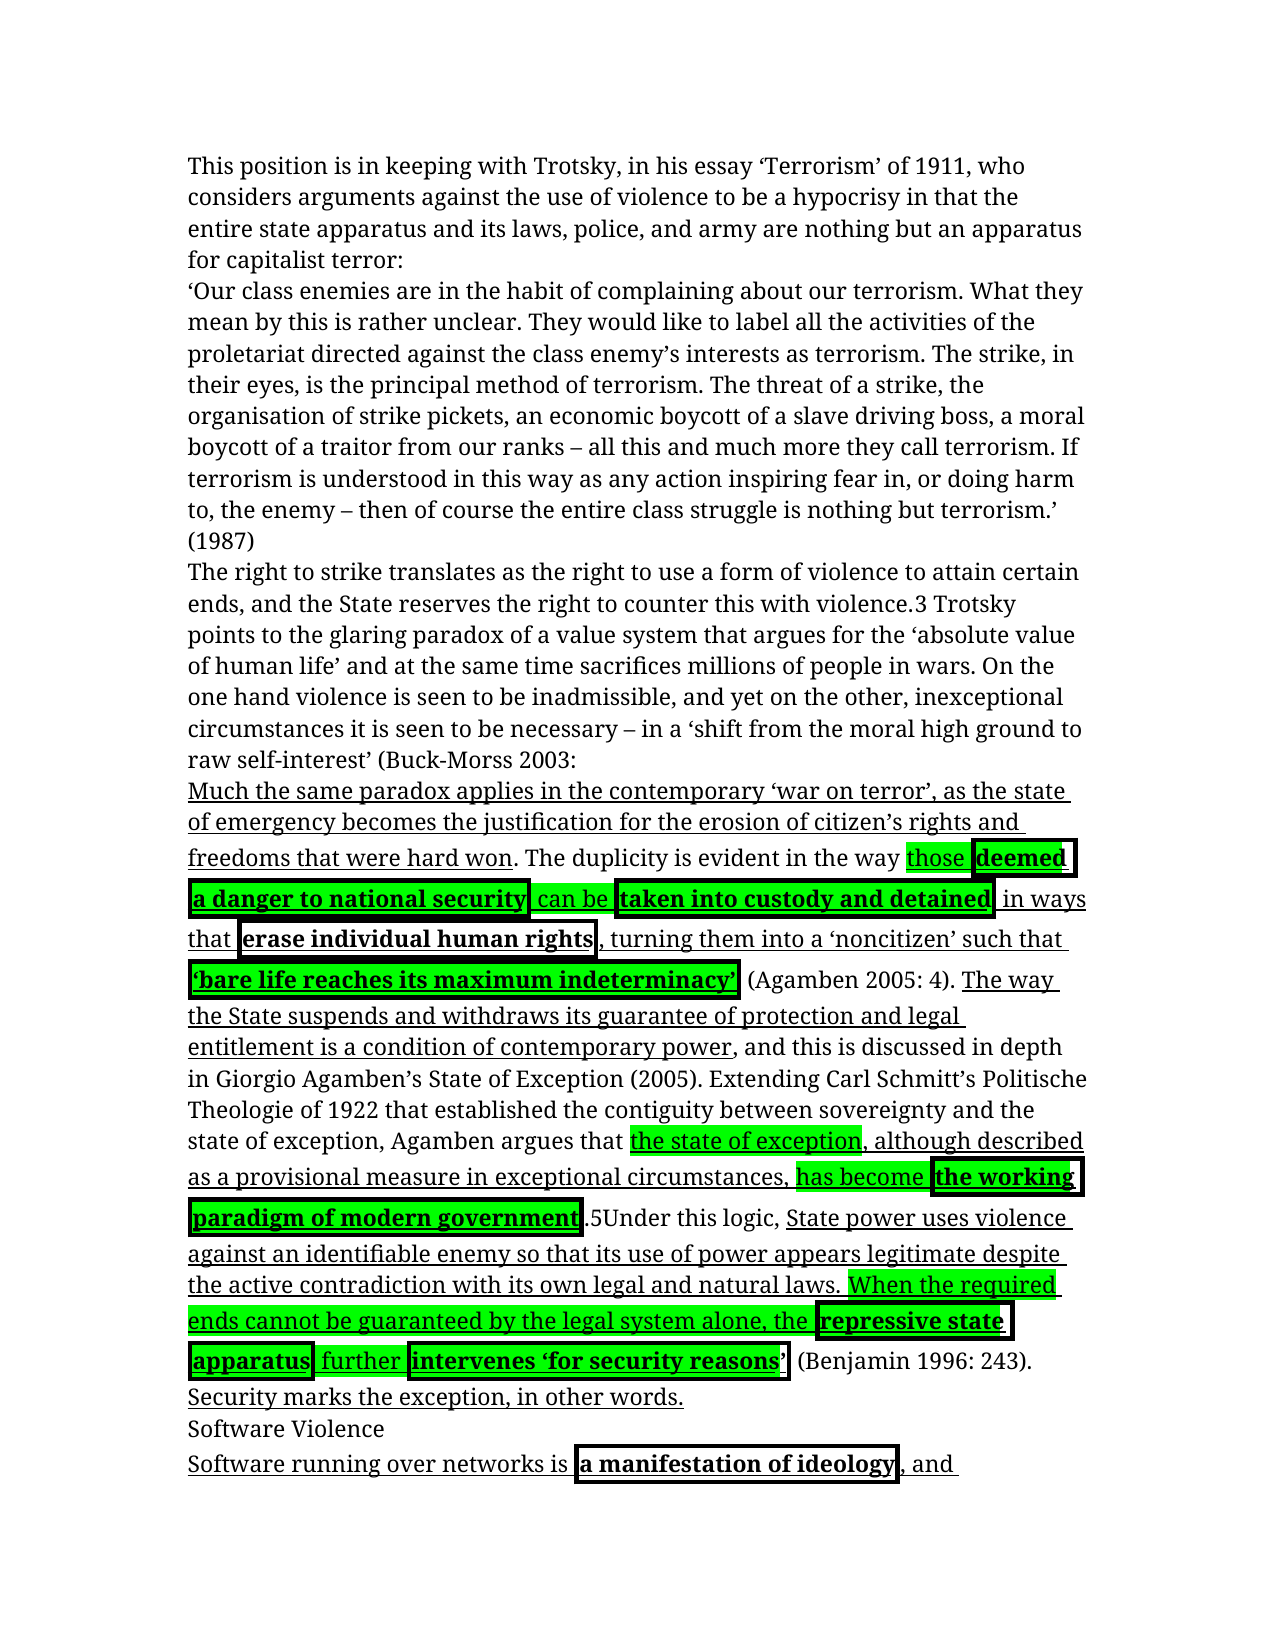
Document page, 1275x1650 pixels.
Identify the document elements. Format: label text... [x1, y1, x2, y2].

text Software Violence [187, 1412, 1087, 1444]
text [187, 150, 1087, 275]
text ‘Our class enemies are in the habit of complaining about our terrorism. What they mean by this is rather unclear. They would like to label all the activities of the proletariat directed against the class enemy’s interests as terrorism. The strike, in their eyes, is the principal method of terrorism. The threat of a strike, the organisation of strike pickets, an economic boycott of a slave driving boss, a moral boycott of a traitor from our ranks – all this and much more they call terrorism. If terrorism is understood in this way as any action inspiring fear in, or doing harm to, the enemy – then of course the entire class struggle is nothing but terrorism.’ (1987) [187, 275, 1087, 556]
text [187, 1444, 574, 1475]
text The right to strike translates as the right to use a form of violence to attain certain ends, and the State reserves the right to counter this with violence.3 Trotsky points to the glaring paradox of a value system that argues for the ‘absolute value of human life’ and at the same time sacrifices millions of people in wars. On the one hand violence is seen to be inadmissible, and yet on the other, inexceptional circumstances it is seen to be necessary – in a ‘shift from the moral high ground to raw self-interest’ (Buck-Morss 2003: [187, 556, 1087, 775]
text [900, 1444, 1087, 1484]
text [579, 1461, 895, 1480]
text Much the same paradox applies in the contemporary ‘war on terror’, as the state of emergency becomes the justification for the erosion of citizen’s rights and freedoms that were hard won. The duplicity is evident in the way those deemed a danger to national security can be taken into custody and detained in ways that erase individual human rights, turning them into a ‘noncitizen’ such that ‘bare life reaches its maximum indeterminacy’ (Agamben 2005: 4). The way the State suspends and withdraws its guarantee of protection and legal entitlement is a condition of contemporary power, and this is discussed in depth in Giorgio Agamben’s State of Exception (2005). Extending Carl Schmitt’s Politische Theologie of 1922 that established the contiguity between sovereignty and the state of exception, Agamben argues that the state of exception, although described as a provisional measure in exceptional circumstances, has become the working paradigm of modern government.5Under this logic, State power uses violence against an identifiable enemy so that its use of power appears legitimate despite the active contradiction with its own legal and natural laws. When the required ends cannot be guaranteed by the legal system alone, the repressive state apparatus further intervenes ‘for security reasons’ (Benjamin 1996: 243). Security marks the exception, in other words. [187, 775, 1087, 1412]
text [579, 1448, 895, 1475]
